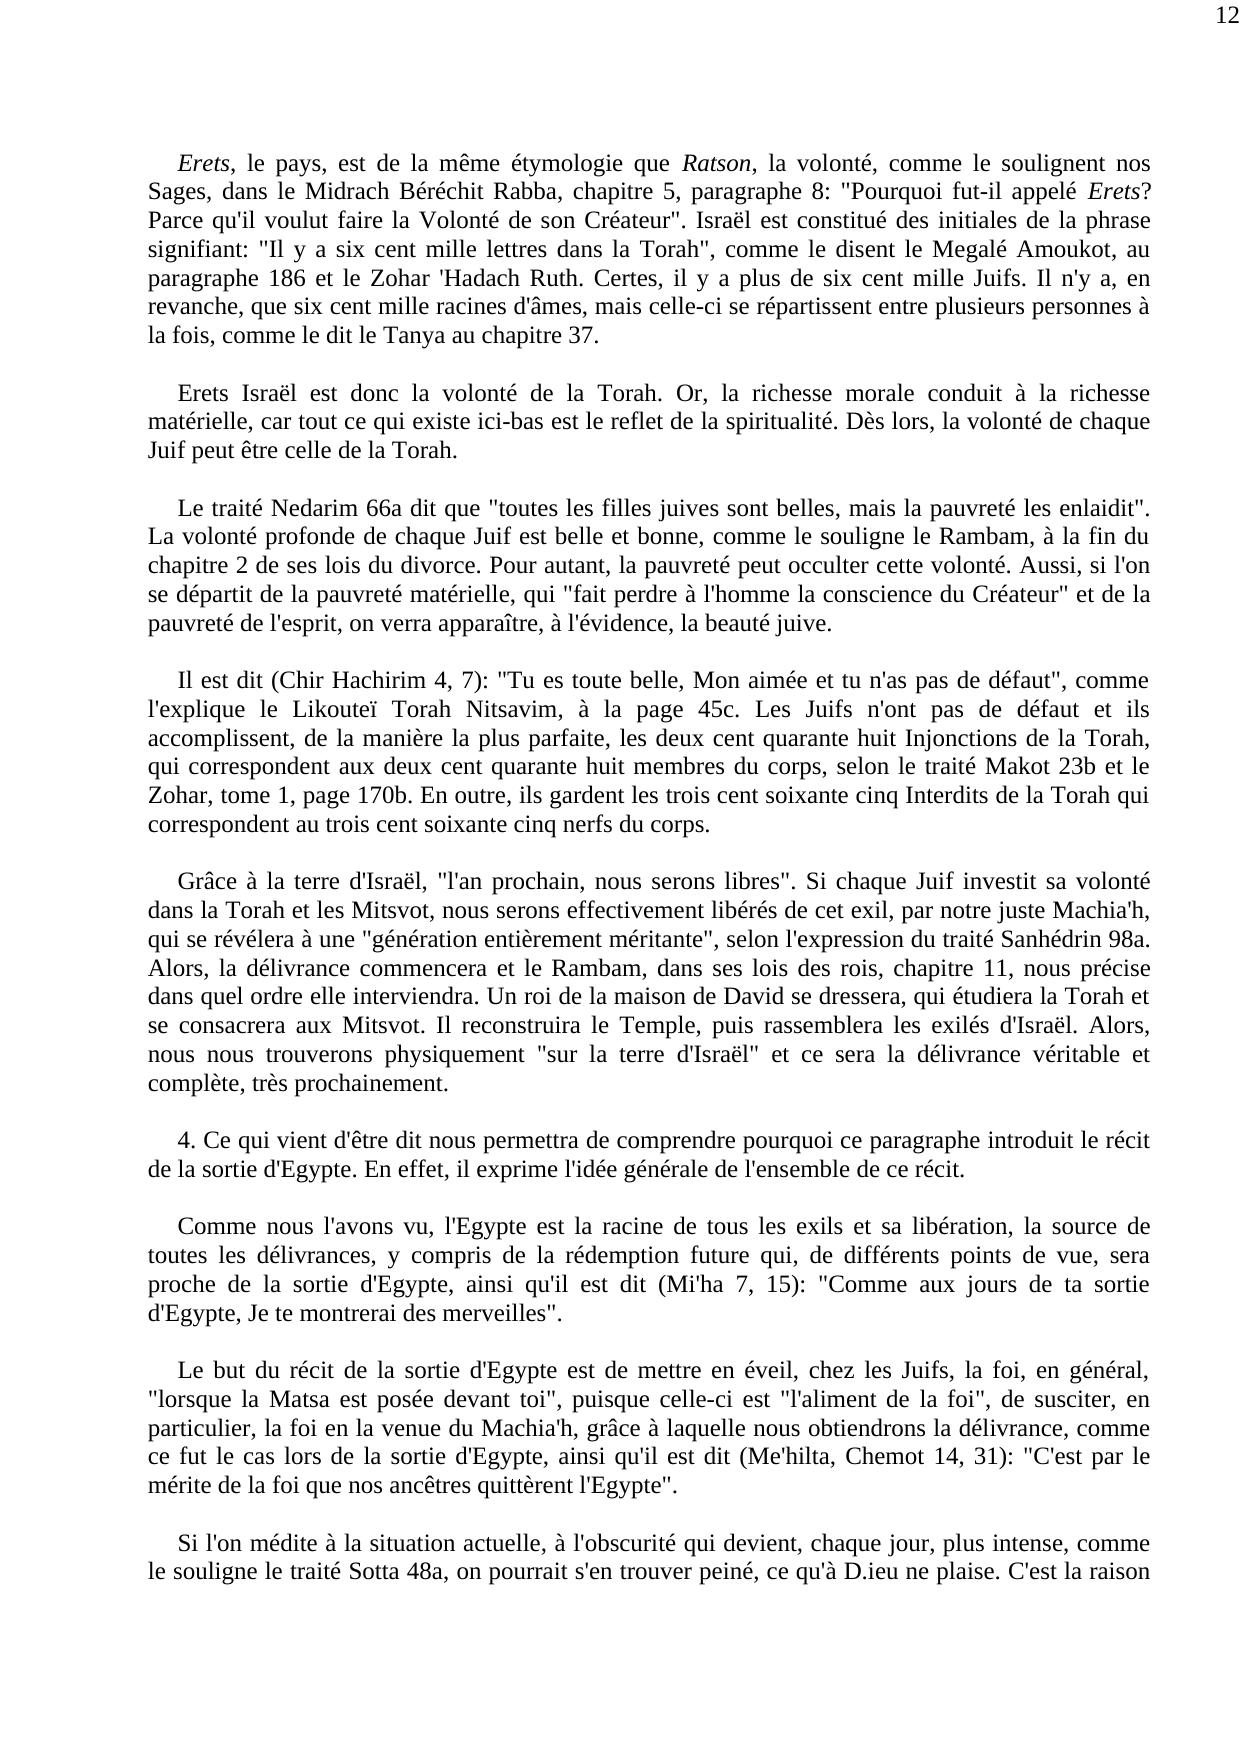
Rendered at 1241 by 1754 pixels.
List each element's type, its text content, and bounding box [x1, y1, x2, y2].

text Erets Israël est donc la volonté de la Torah. Or, la richesse morale conduit à la richesse matérielle, car tout ce qui existe ici-bas est le reflet de la spiritualité. Dès lors, la volonté de chaque Juif peut être celle de la Torah. [148, 378, 1152, 464]
text 4. Ce qui vient d'être dit nous permettra de comprendre pourquoi ce paragraphe introduit le récit de la sortie d'Egypte. En effet, il exprime l'idée générale de l'ensemble de ce récit. [148, 1125, 1152, 1183]
text Comme nous l'avons vu, l'Egypte est la racine de tous les exils et sa libération, la source de toutes les délivrances, y compris de la rédemption future qui, de différents points de vue, sera proche de la sortie d'Egypte, ainsi qu'il est dit (Mi'ha 7, 15): "Comme aux jours de ta sortie d'Egypte, Je te montrerai des merveilles". [148, 1211, 1152, 1326]
text Erets, le pays, est de la même étymologie que Ratson, la volonté, comme le soulignent nos Sages, dans le Midrach Béréchit Rabba, chapitre 5, paragraphe 8: "Pourquoi fut-il appelé Erets? Parce qu'il voulut faire la Volonté de son Créateur". Israël est constitué des initiales de la phrase signifiant: "Il y a six cent mille lettres dans la Torah", comme le disent le Megalé Amoukot, au paragraphe 186 et le Zohar 'Hadach Ruth. Certes, il y a plus de six cent mille Juifs. Il n'y a, en revanche, que six cent mille racines d'âmes, mais celle-ci se répartissent entre plusieurs personnes à la fois, comme le dit le Tanya au chapitre 37. [148, 148, 1152, 349]
text Grâce à la terre d'Israël, "l'an prochain, nous serons libres". Si chaque Juif investit sa volonté dans la Torah et les Mitsvot, nous serons effectivement libérés de cet exil, par notre juste Machia'h, qui se révélera à une "génération entièrement méritante", selon l'expression du traité Sanhédrin 98a. Alors, la délivrance commencera et le Rambam, dans ses lois des rois, chapitre 11, nous précise dans quel ordre elle interviendra. Un roi de la maison de David se dressera, qui étudiera la Torah et se consacrera aux Mitsvot. Il reconstruira le Temple, puis rassemblera les exilés d'Israël. Alors, nous nous trouverons physiquement "sur la terre d'Israël" et ce sera la délivrance véritable et complète, très prochainement. [148, 866, 1152, 1096]
text Le traité Nedarim 66a dit que "toutes les filles juives sont belles, mais la pauvreté les enlaidit". La volonté profonde de chaque Juif est belle et bonne, comme le souligne le Rambam, à la fin du chapitre 2 de ses lois du divorce. Pour autant, la pauvreté peut occulter cette volonté. Aussi, si l'on se départit de la pauvreté matérielle, qui "fait perdre à l'homme la conscience du Créateur" et de la pauvreté de l'esprit, on verra apparaître, à l'évidence, la beauté juive. [148, 493, 1152, 636]
text Le but du récit de la sortie d'Egypte est de mettre en éveil, chez les Juifs, la foi, en général, "lorsque la Matsa est posée devant toi", puisque celle-ci est "l'aliment de la foi", de susciter, en particulier, la foi en la venue du Machia'h, grâce à laquelle nous obtiendrons la délivrance, comme ce fut le cas lors de la sortie d'Egypte, ainsi qu'il est dit (Me'hilta, Chemot 14, 31): "C'est par le mérite de la foi que nos ancêtres quittèrent l'Egypte". [148, 1355, 1152, 1499]
text Il est dit (Chir Hachirim 4, 7): "Tu es toute belle, Mon aimée et tu n'as pas de défaut", comme l'explique le Likouteï Torah Nitsavim, à la page 45c. Les Juifs n'ont pas de défaut et ils accomplissent, de la manière la plus parfaite, les deux cent quarante huit Injonctions de la Torah, qui correspondent aux deux cent quarante huit membres du corps, selon le traité Makot 23b et le Zohar, tome 1, page 170b. En outre, ils gardent les trois cent soixante cinq Interdits de la Torah qui correspondent au trois cent soixante cinq nerfs du corps. [148, 665, 1152, 838]
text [148, 1528, 1152, 1585]
